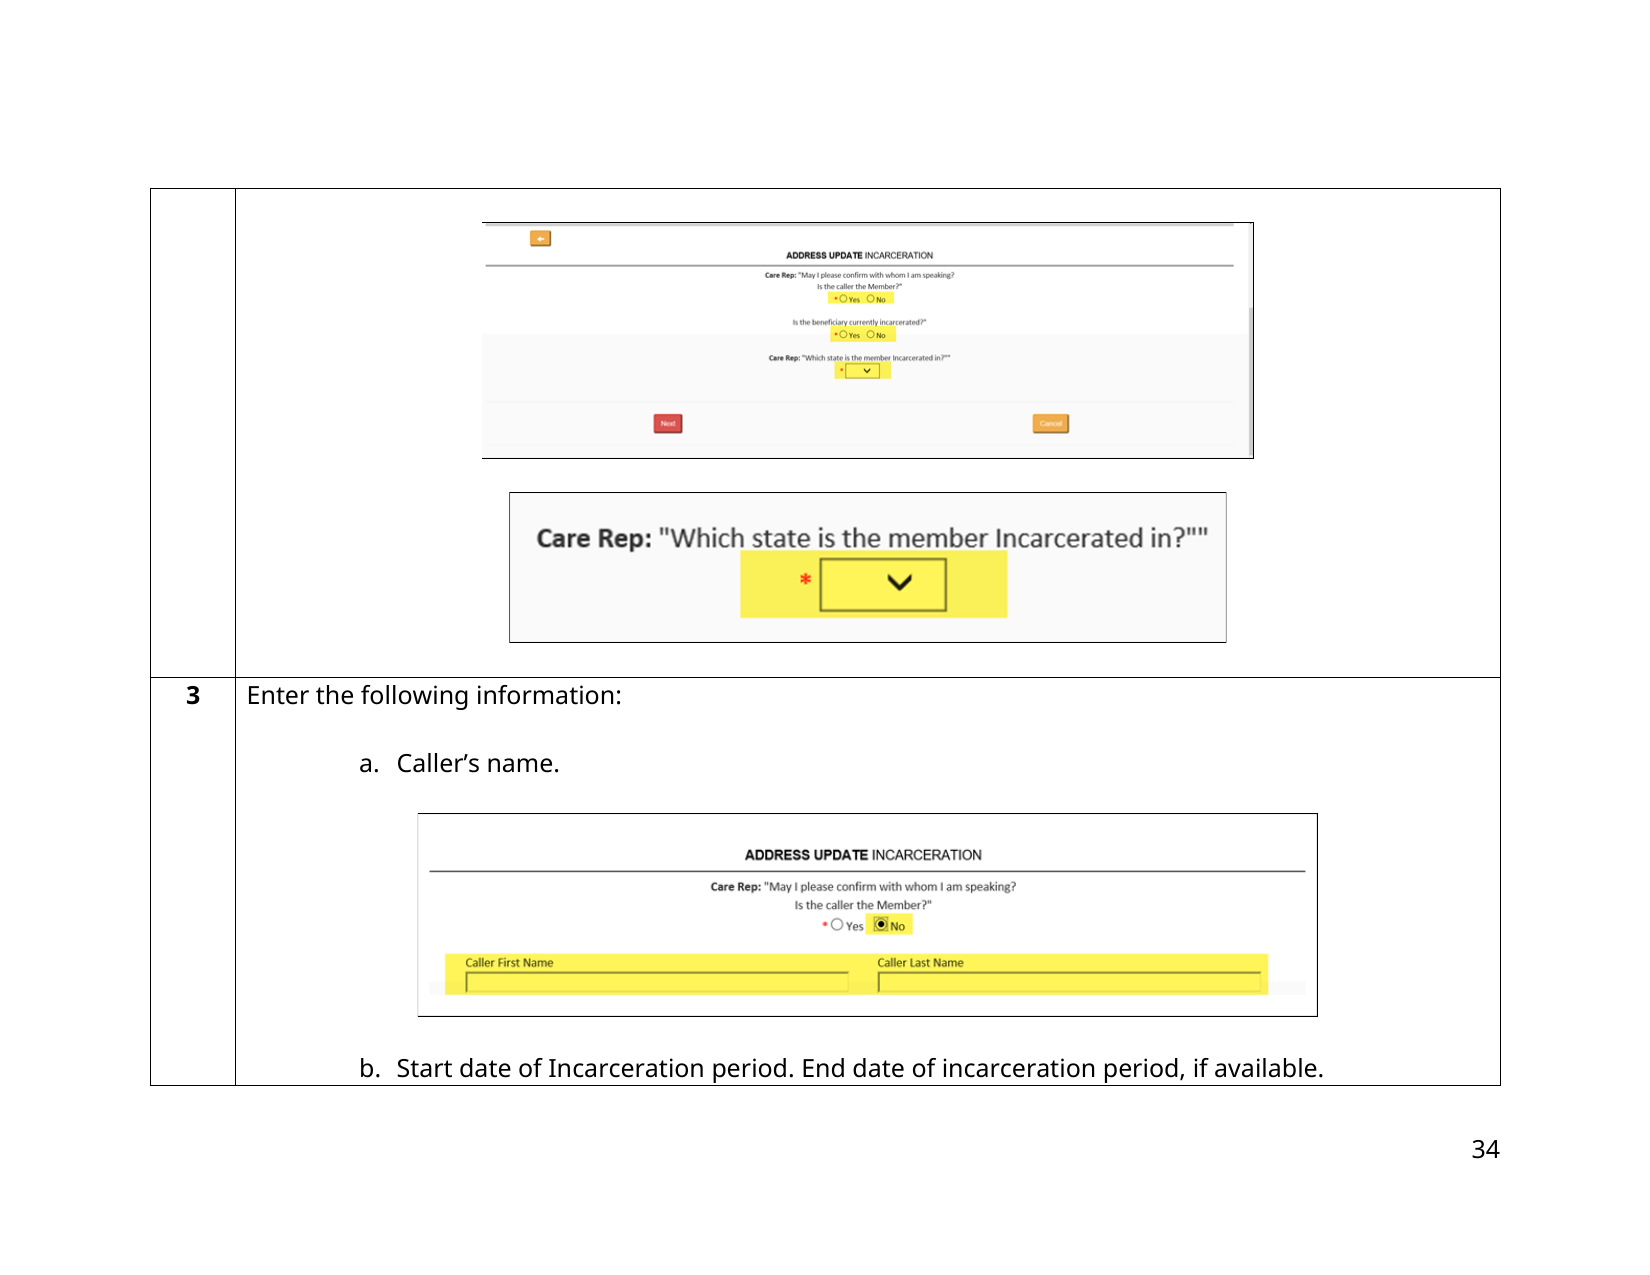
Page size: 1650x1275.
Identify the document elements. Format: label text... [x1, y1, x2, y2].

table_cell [236, 189, 1500, 677]
picture [417, 813, 1318, 1017]
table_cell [236, 678, 1500, 1085]
table_cell 2 [151, 189, 235, 677]
table_cell 3 [151, 678, 235, 1085]
picture [482, 222, 1254, 459]
picture [509, 492, 1227, 643]
